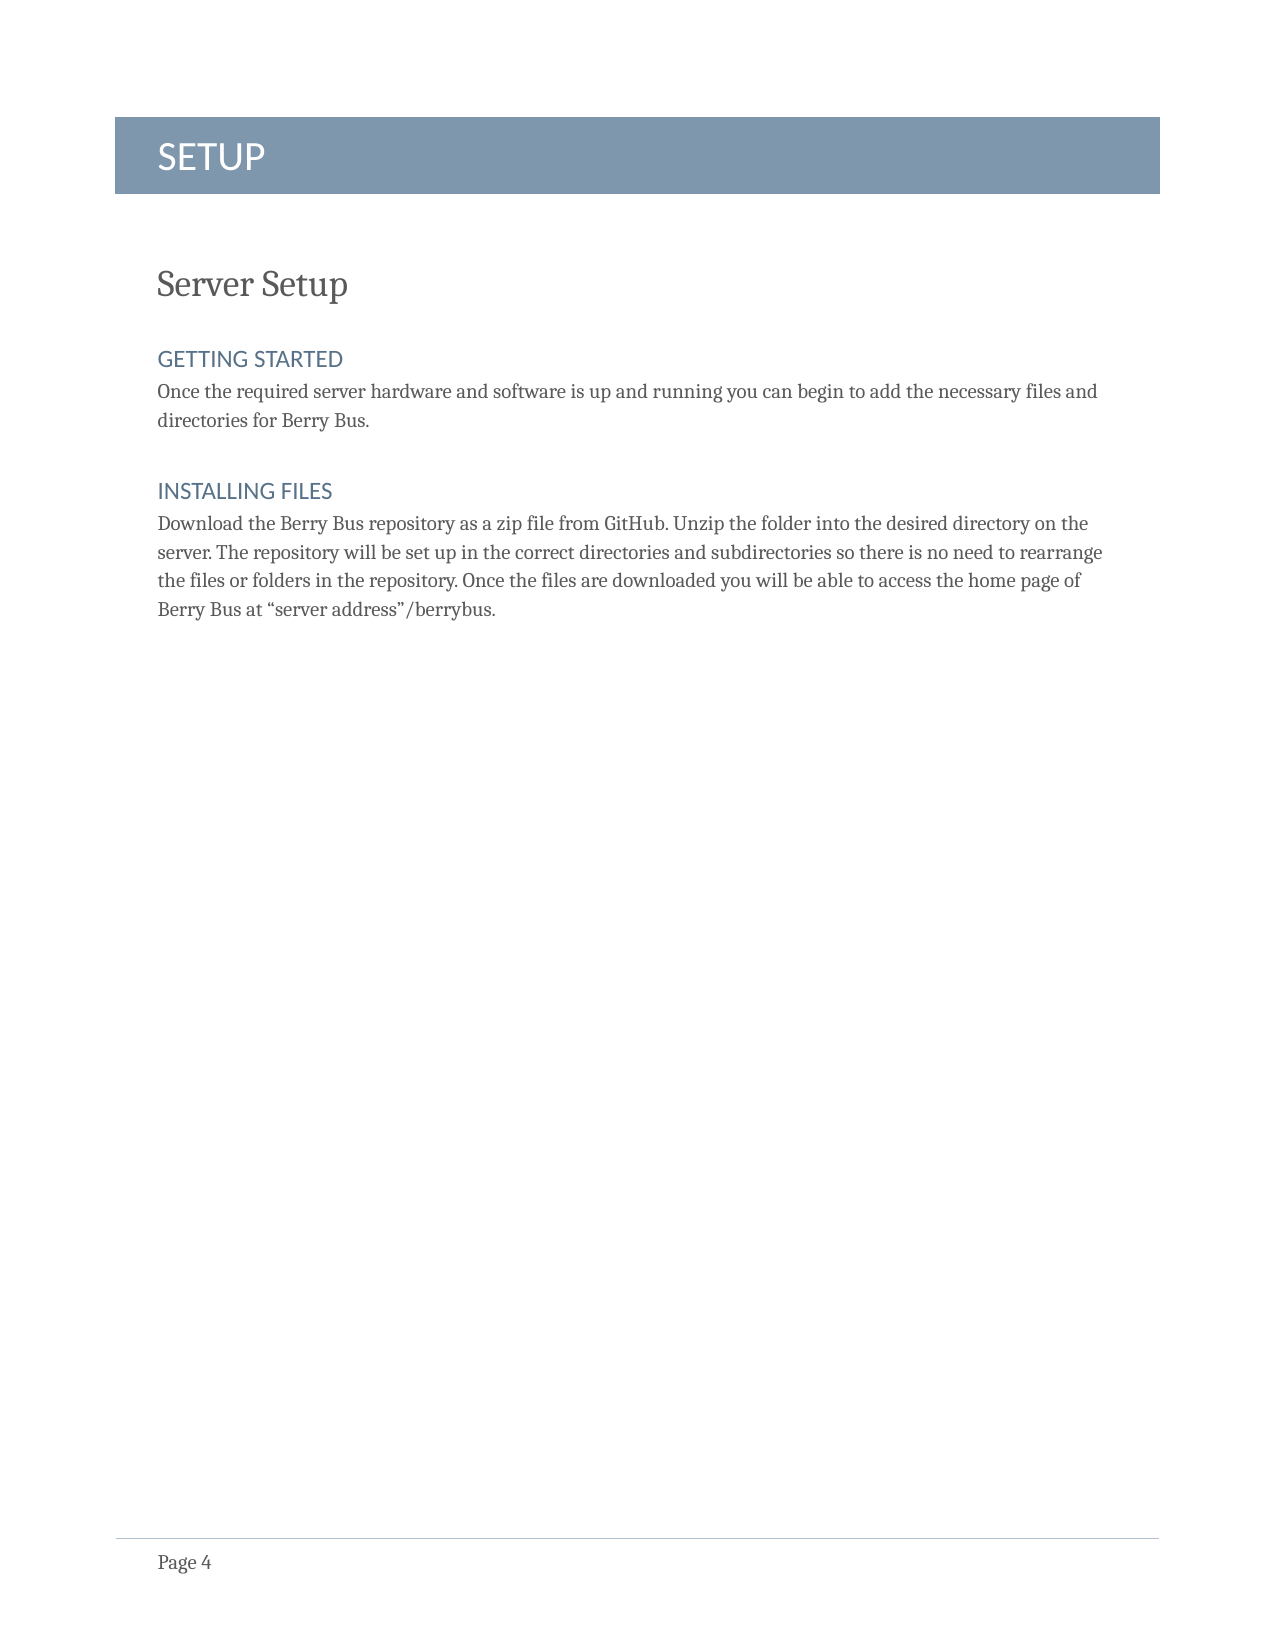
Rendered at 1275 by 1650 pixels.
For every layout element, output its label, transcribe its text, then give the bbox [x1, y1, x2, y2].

list Once the required server hardware and software is up and running you can begin to add the necessary files and directories for Berry Bus. [157, 380, 1117, 433]
subtitle Getting Started [157, 343, 1117, 374]
subtitle Installing Files [157, 475, 1117, 505]
subtitle Server Setup [157, 262, 1117, 306]
text Download the Berry Bus repository as a zip file from GitHub. Unzip the folder into the desired directory on the server. The repository will be set up in the correct directories and subdirectories so there is no need to rearrange the files or folders in the repository. Once the files are downloaded you will be able to access the home page of Berry Bus at “server address”/berrybus. [157, 512, 1117, 622]
